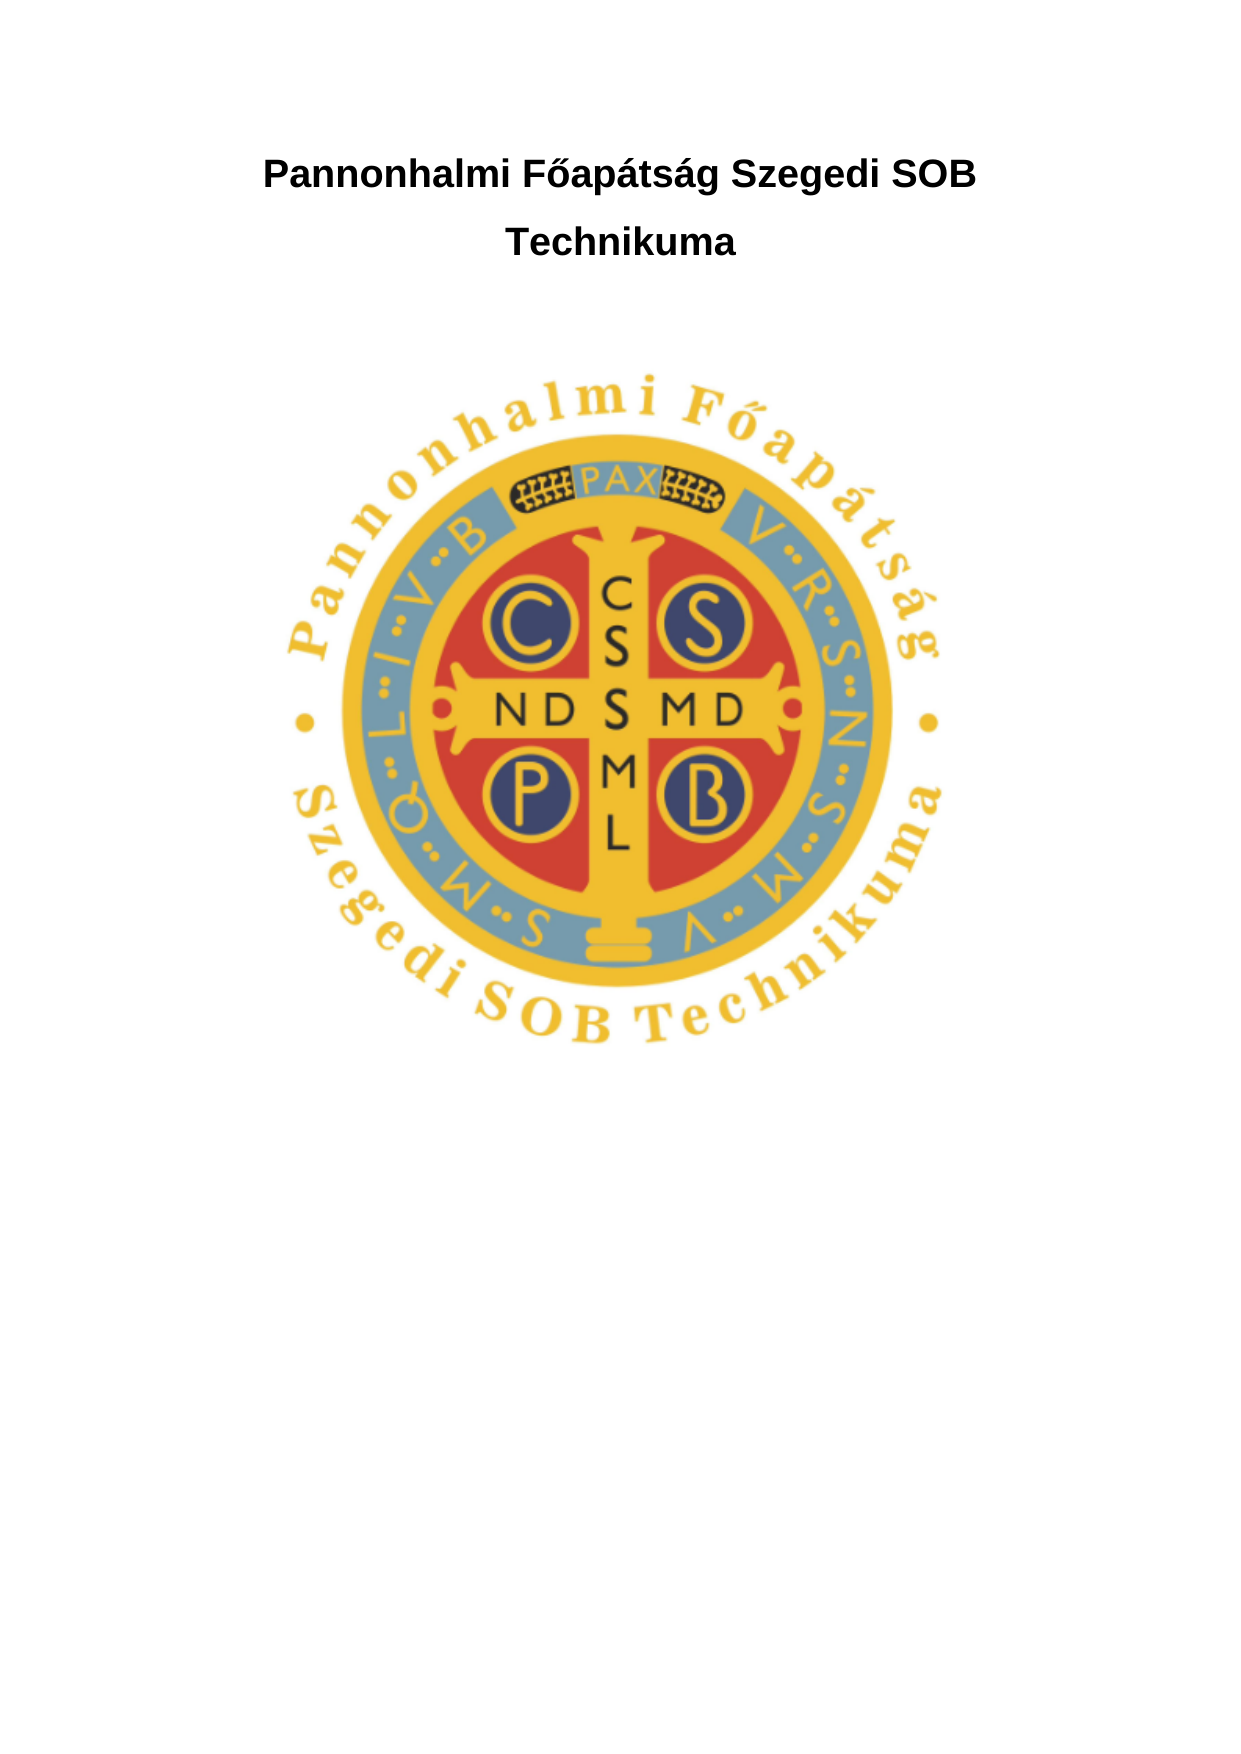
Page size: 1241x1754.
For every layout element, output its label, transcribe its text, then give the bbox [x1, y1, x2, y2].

text Pannonhalmi Főapátság Szegedi SOB Technikuma [150, 150, 1090, 264]
picture [253, 355, 987, 1064]
